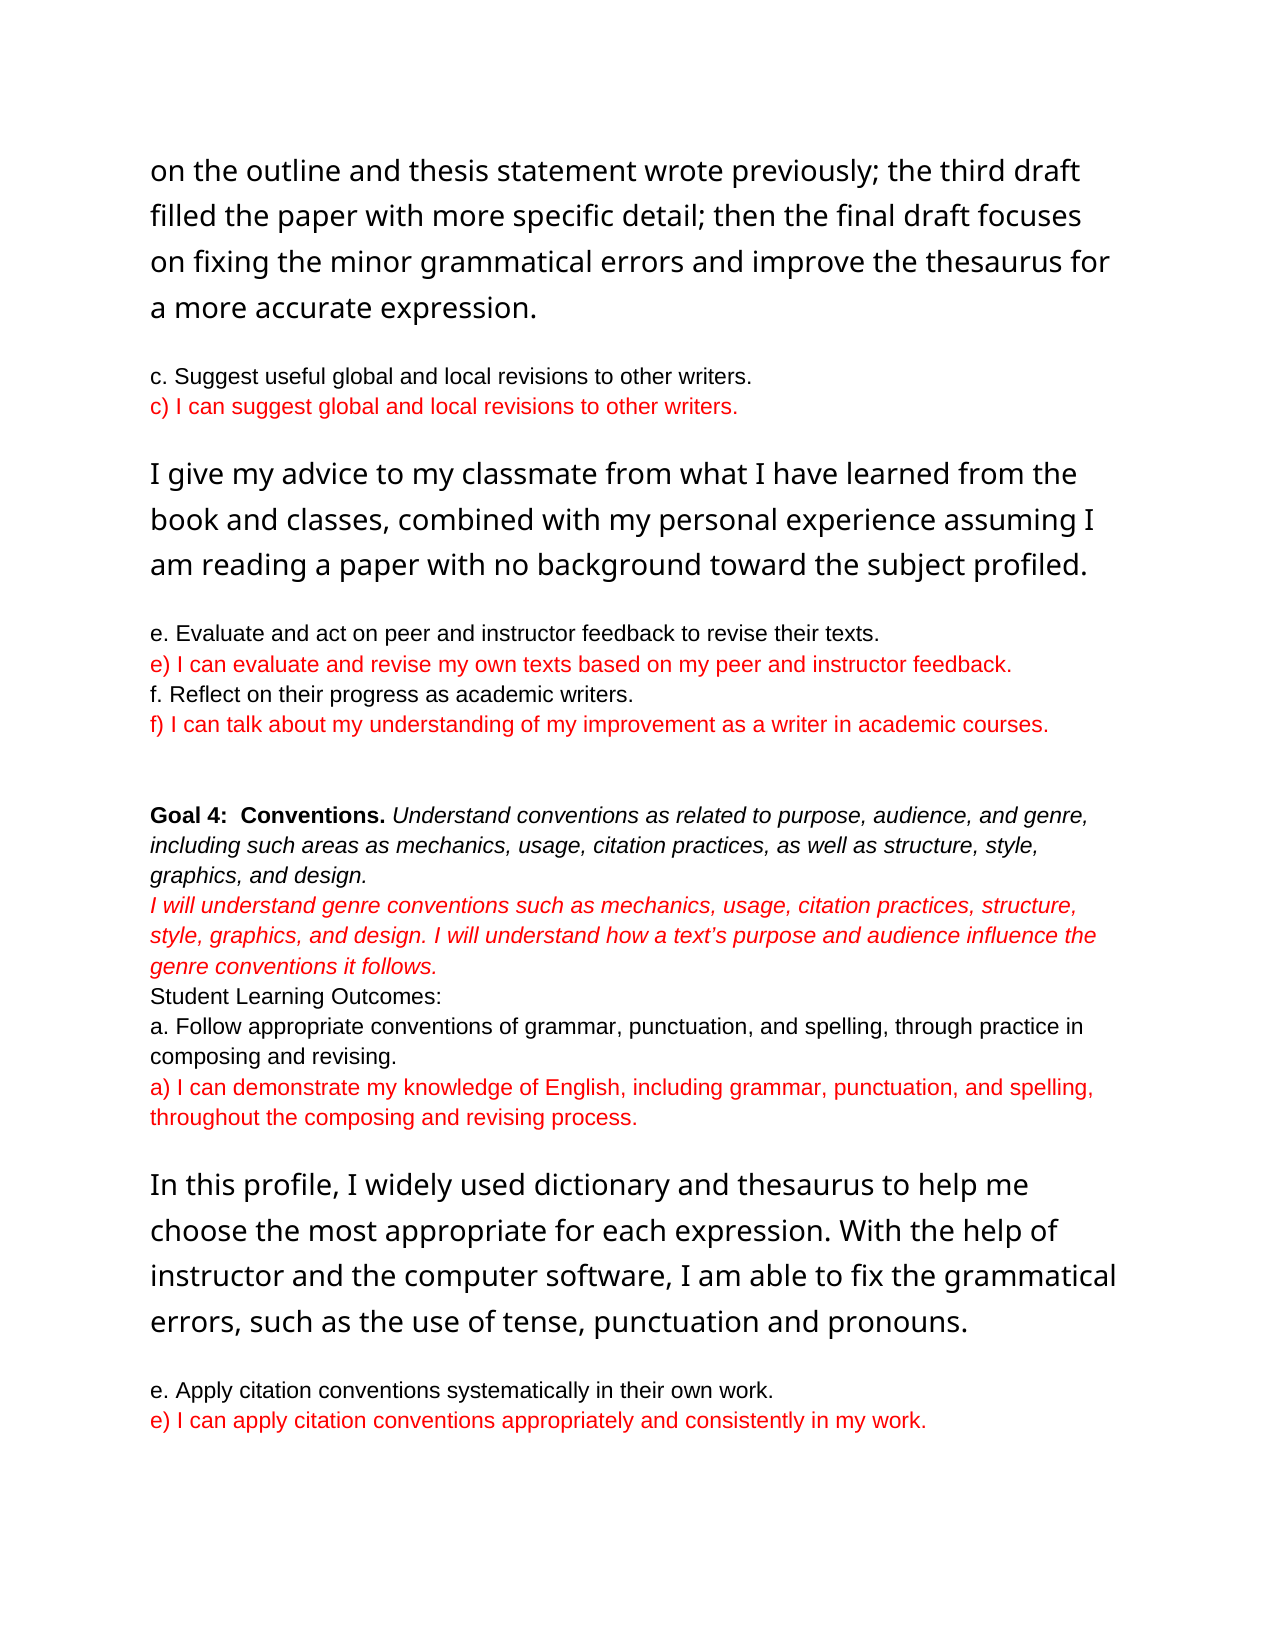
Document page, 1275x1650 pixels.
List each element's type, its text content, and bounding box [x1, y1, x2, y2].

text a. Follow appropriate conventions of grammar, punctuation, and spelling, through practice in composing and revising. [150, 1013, 1125, 1070]
text I give my advice to my classmate from what I have learned from the book and classes, combined with my personal experience assuming I am reading a paper with no background toward the subject profiled. [150, 453, 1125, 584]
text e) I can apply citation conventions appropriately and consistently in my work. [150, 1407, 1125, 1433]
text I will understand genre conventions such as mechanics, usage, citation practices, structure, style, graphics, and design. I will understand how a text’s purpose and audience influence the genre conventions it follows. [150, 892, 1125, 979]
text Student Learning Outcomes: [150, 983, 1125, 1009]
text f) I can talk about my understanding of my improvement as a writer in academic courses. [150, 711, 1125, 737]
text a) I can demonstrate my knowledge of English, including grammar, punctuation, and spelling, throughout the composing and revising process. [150, 1073, 1125, 1130]
text f. Reflect on their progress as academic writers. [150, 681, 1125, 707]
text e. Evaluate and act on peer and instructor feedback to revise their texts. [150, 620, 1125, 647]
text In this profile, I widely used dictionary and thesaurus to help me choose the most appropriate for each expression. With the help of instructor and the computer software, I am able to fix the grammatical errors, such as the use of tense, punctuation and pronouns. [150, 1164, 1125, 1341]
text e. Apply citation conventions systematically in their own work. [150, 1377, 1125, 1403]
text c. Suggest useful global and local revisions to other writers. [150, 363, 1125, 389]
text Goal 4: Conventions. Understand conventions as related to purpose, audience, and genre, including such areas as mechanics, usage, citation practices, as well as structure, style, graphics, and design. [150, 802, 1125, 888]
text e) I can evaluate and revise my own texts based on my peer and instructor feedback. [150, 651, 1125, 677]
text c) I can suggest global and local revisions to other writers. [150, 393, 1125, 419]
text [150, 150, 1125, 327]
